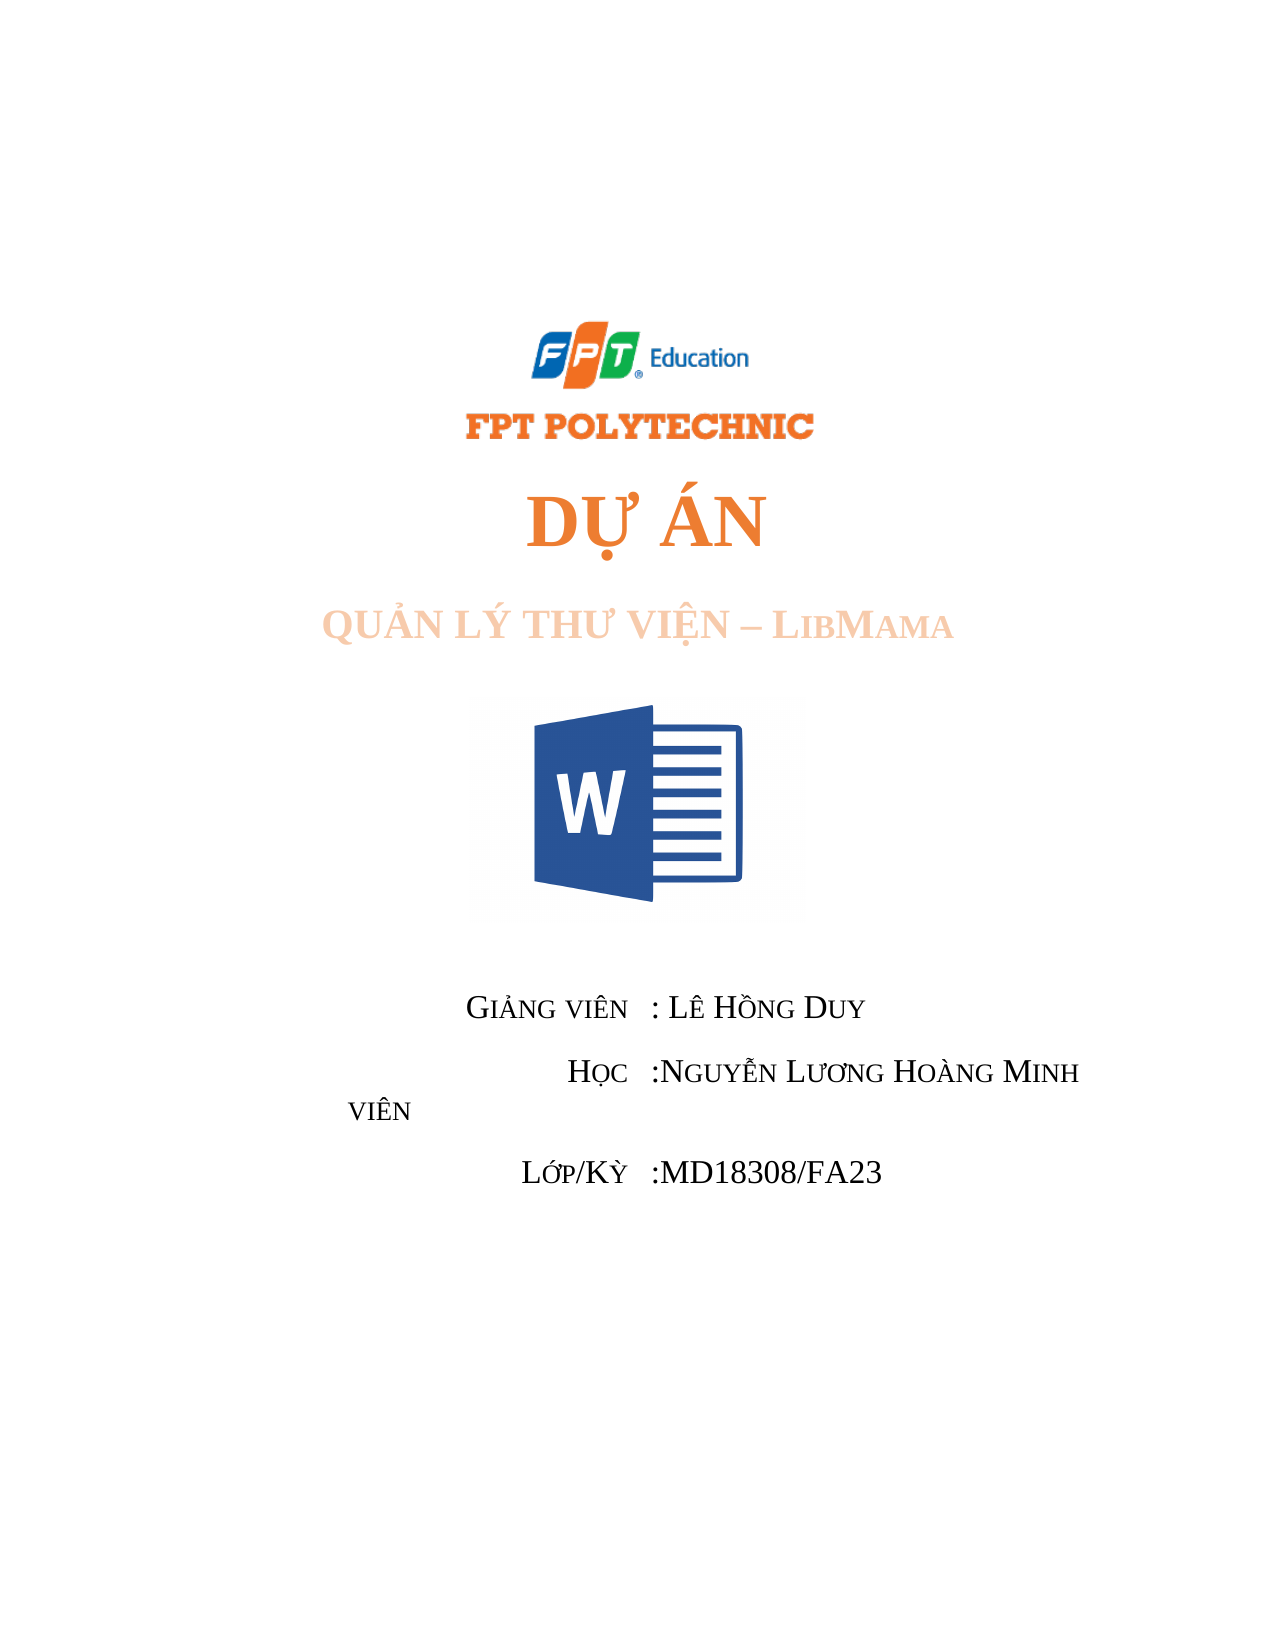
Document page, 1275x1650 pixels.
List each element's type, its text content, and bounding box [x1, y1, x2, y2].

picture [455, 310, 826, 451]
table_header Giảng viên [336, 975, 639, 1038]
table_cell Học viên [336, 1039, 639, 1140]
text QUẢN LÝ THƯ VIỆN – LibMama [150, 600, 1125, 648]
table_header : Lê Hồng Duy [639, 975, 1114, 1038]
table_cell :MD18308/FA23 [639, 1140, 1114, 1203]
table_cell Lớp/Kỳ [336, 1140, 639, 1203]
picture [468, 697, 807, 923]
table_cell :Nguyễn Lương Hoàng Minh [639, 1039, 1114, 1140]
text DỰ ÁN [150, 476, 1125, 575]
